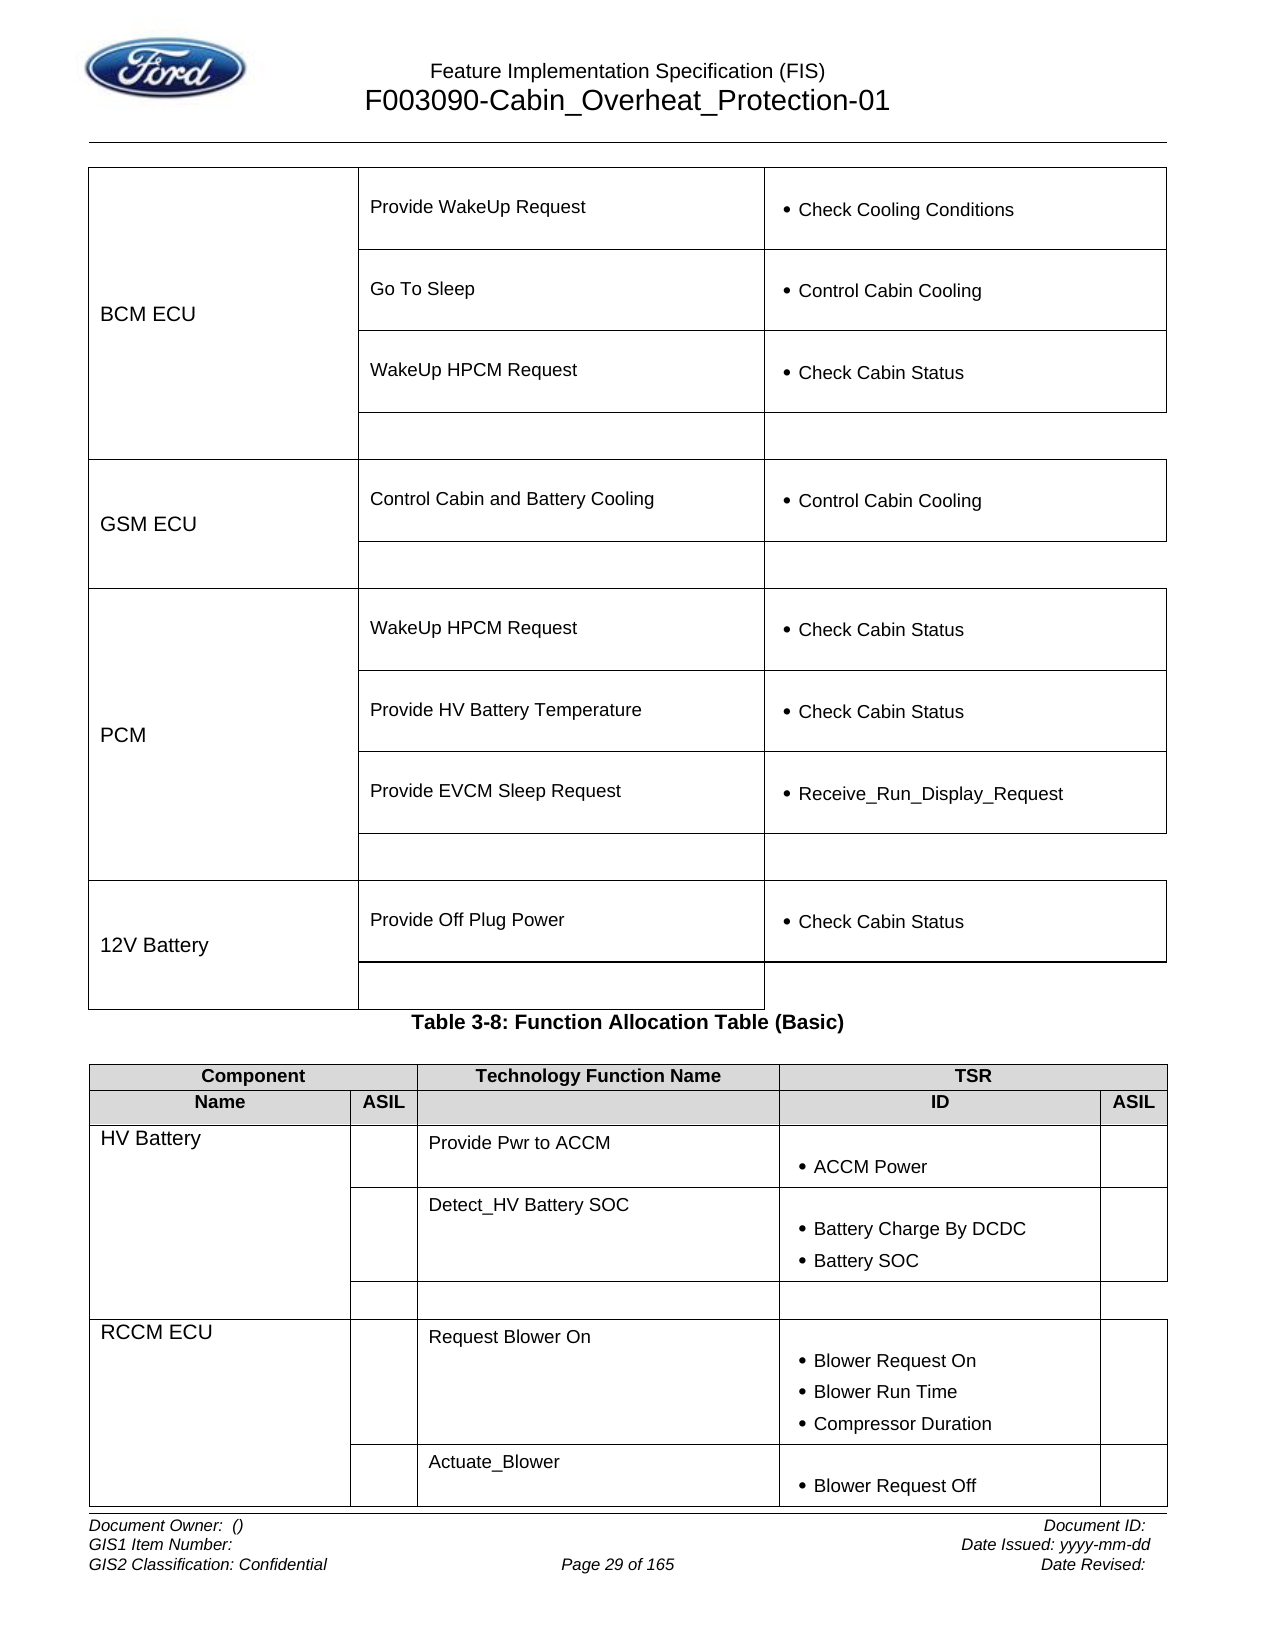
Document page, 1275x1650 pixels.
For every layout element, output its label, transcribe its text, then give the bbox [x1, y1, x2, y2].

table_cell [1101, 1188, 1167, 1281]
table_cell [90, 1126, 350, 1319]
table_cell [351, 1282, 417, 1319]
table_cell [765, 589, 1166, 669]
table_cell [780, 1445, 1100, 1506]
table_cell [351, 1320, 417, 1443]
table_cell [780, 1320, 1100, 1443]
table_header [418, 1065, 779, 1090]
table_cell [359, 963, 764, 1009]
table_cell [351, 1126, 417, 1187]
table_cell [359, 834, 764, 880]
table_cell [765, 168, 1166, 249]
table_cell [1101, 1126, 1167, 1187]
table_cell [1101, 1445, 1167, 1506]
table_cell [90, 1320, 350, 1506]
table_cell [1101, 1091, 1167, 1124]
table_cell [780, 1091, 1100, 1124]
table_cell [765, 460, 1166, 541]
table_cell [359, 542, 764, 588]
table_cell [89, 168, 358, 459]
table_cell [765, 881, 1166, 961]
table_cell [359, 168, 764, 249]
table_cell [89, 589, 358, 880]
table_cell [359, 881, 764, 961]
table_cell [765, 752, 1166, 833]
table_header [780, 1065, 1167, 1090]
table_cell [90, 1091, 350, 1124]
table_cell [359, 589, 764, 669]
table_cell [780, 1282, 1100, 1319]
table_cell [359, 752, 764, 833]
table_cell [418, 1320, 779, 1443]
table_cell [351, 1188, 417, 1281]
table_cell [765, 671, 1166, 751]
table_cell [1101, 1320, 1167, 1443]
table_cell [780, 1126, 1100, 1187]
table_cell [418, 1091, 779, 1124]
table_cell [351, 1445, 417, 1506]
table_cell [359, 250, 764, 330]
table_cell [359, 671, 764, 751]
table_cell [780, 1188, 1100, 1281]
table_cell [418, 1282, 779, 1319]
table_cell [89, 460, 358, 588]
picture [65, 18, 266, 119]
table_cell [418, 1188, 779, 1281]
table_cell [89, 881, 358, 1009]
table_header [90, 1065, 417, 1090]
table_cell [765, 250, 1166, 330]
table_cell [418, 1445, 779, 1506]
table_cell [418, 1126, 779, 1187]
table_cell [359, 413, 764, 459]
text Table 3-5: Function Allocation Table (Basic) [89, 1010, 1167, 1034]
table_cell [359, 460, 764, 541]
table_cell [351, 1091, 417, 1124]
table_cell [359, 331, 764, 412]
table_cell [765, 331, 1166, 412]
